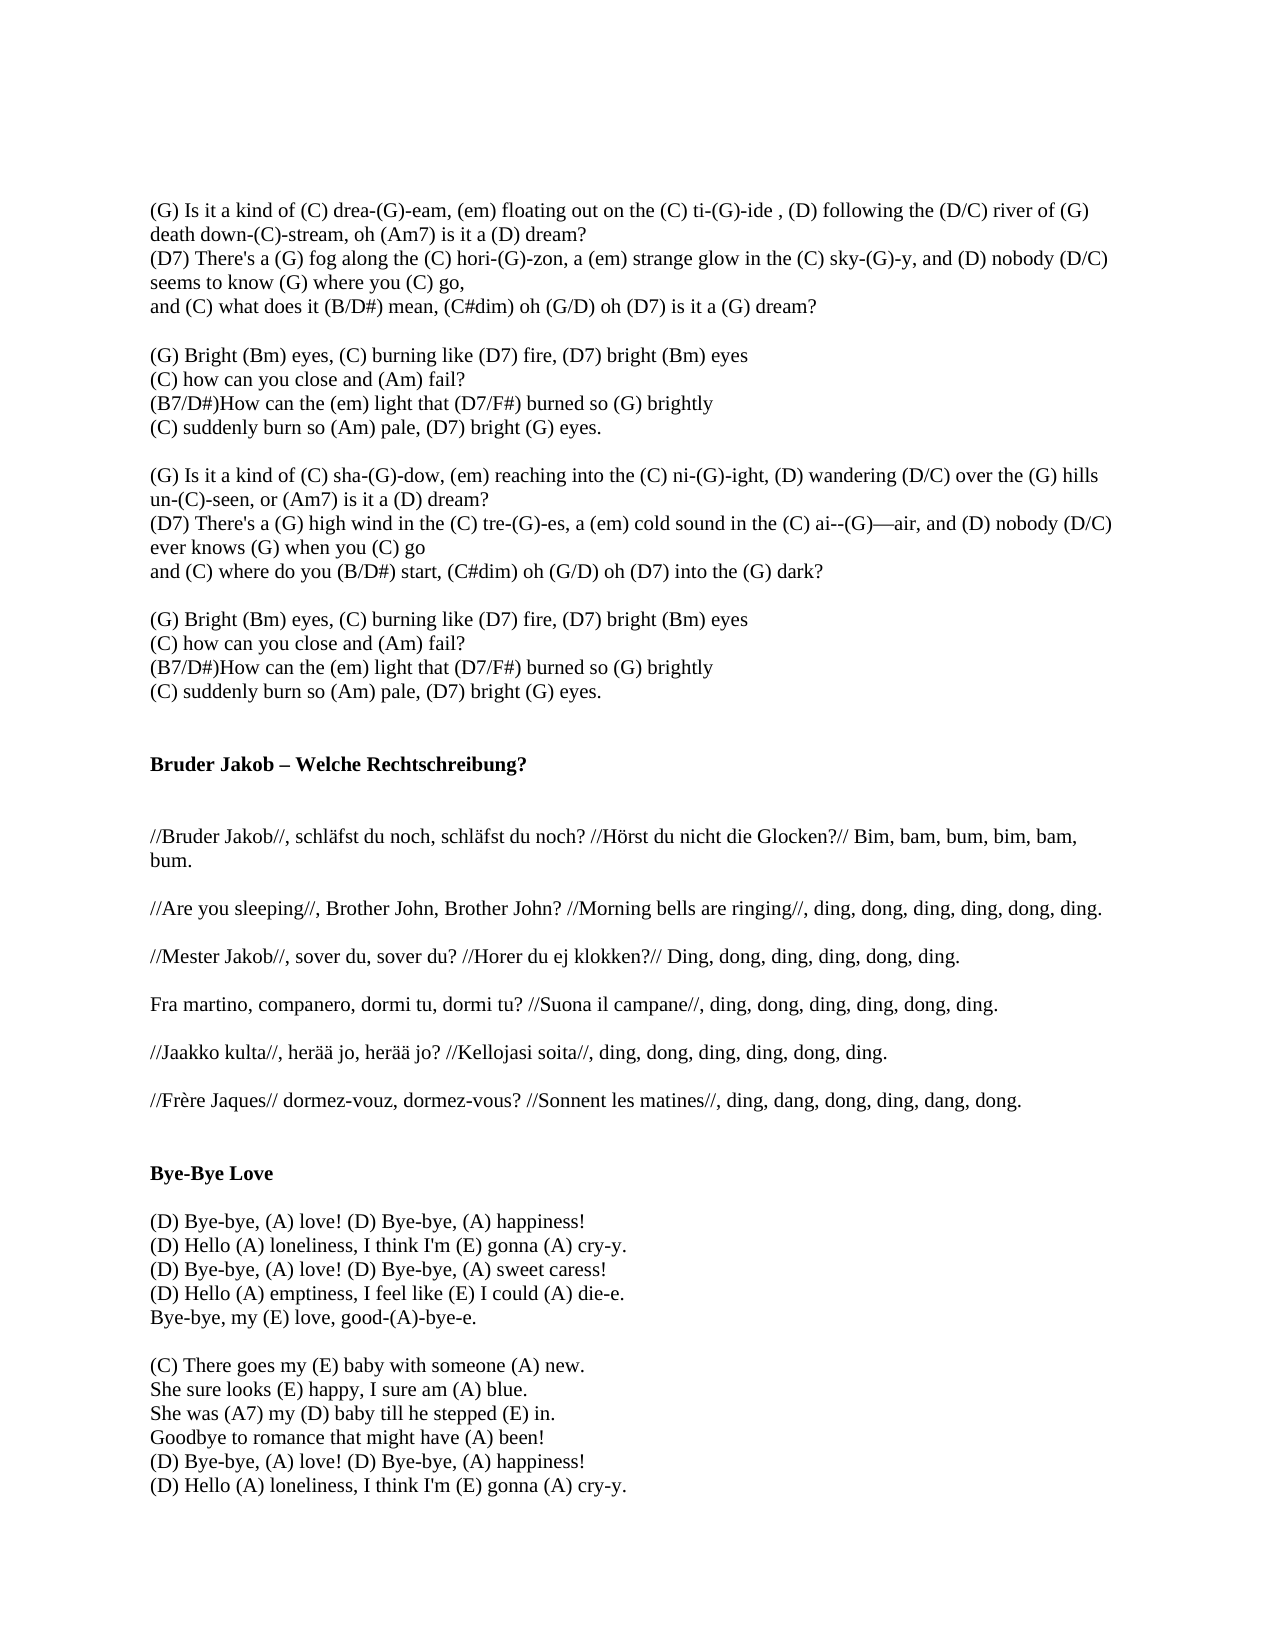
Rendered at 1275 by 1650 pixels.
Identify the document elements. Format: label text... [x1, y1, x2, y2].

text and (C) what does it (B/D#) mean, (C#dim) oh (G/D) oh (D7) is it a (G) dream? [150, 294, 1125, 318]
text (C) There goes my (E) baby with someone (A) new. [150, 1353, 1125, 1377]
text Goodbye to romance that might have (A) been! [150, 1425, 1125, 1449]
text (G) Bright (Bm) eyes, (C) burning like (D7) fire, (D7) bright (Bm) eyes [150, 607, 1125, 631]
text (C) how can you close and (Am) fail? [150, 631, 1125, 655]
text She was (A7) my (D) baby till he stepped (E) in. [150, 1401, 1125, 1425]
text (D) Hello (A) loneliness, I think I'm (E) gonna (A) cry-y. [150, 1473, 1125, 1497]
text Fra martino, companero, dormi tu, dormi tu? //Suona il campane//, ding, dong, ding, ding, dong, ding. [150, 992, 1125, 1016]
text //Bruder Jakob//, schläfst du noch, schläfst du noch? //Hörst du nicht die Glocken?// Bim, bam, bum, bim, bam, bum. [150, 824, 1125, 872]
text (G) Bright (Bm) eyes, (C) burning like (D7) fire, (D7) bright (Bm) eyes [150, 342, 1125, 367]
text (B7/D#)How can the (em) light that (D7/F#) burned so (G) brightly [150, 655, 1125, 679]
text //Mester Jakob//, sover du, sover du? //Horer du ej klokken?// Ding, dong, ding, ding, dong, ding. [150, 944, 1125, 968]
text Bye-Bye Love [150, 1161, 1125, 1185]
text (D) Hello (A) emptiness, I feel like (E) I could (A) die-e. [150, 1281, 1125, 1305]
text (C) how can you close and (Am) fail? [150, 367, 1125, 391]
text (C) suddenly burn so (Am) pale, (D7) bright (G) eyes. [150, 679, 1125, 703]
text (D) Bye-bye, (A) love! (D) Bye-bye, (A) happiness! [150, 1449, 1125, 1473]
text (B7/D#)How can the (em) light that (D7/F#) burned so (G) brightly [150, 391, 1125, 415]
text //Are you sleeping//, Brother John, Brother John? //Morning bells are ringing//, ding, dong, ding, ding, dong, ding. [150, 896, 1125, 920]
text (G) Is it a kind of (C) sha-(G)-dow, (em) reaching into the (C) ni-(G)-ight, (D) wandering (D/C) over the (G) hills un-(C)-seen, or (Am7) is it a (D) dream? [150, 463, 1125, 511]
text (D) Bye-bye, (A) love! (D) Bye-bye, (A) happiness! [150, 1209, 1125, 1233]
text (D) Bye-bye, (A) love! (D) Bye-bye, (A) sweet caress! [150, 1257, 1125, 1281]
text (D) Hello (A) loneliness, I think I'm (E) gonna (A) cry-y. [150, 1233, 1125, 1257]
text (C) suddenly burn so (Am) pale, (D7) bright (G) eyes. [150, 415, 1125, 439]
text Bye-bye, my (E) love, good-(A)-bye-e. [150, 1305, 1125, 1329]
text //Frère Jaques// dormez-vouz, dormez-vous? //Sonnent les matines//, ding, dang, dong, ding, dang, dong. [150, 1088, 1125, 1112]
text (D7) There's a (G) high wind in the (C) tre-(G)-es, a (em) cold sound in the (C) ai--(G)—air, and (D) nobody (D/C) ever knows (G) when you (C) go [150, 511, 1125, 559]
text and (C) where do you (B/D#) start, (C#dim) oh (G/D) oh (D7) into the (G) dark? [150, 559, 1125, 583]
text (D7) There's a (G) fog along the (C) hori-(G)-zon, a (em) strange glow in the (C) sky-(G)-y, and (D) nobody (D/C) seems to know (G) where you (C) go, [150, 246, 1125, 294]
text (G) Is it a kind of (C) drea-(G)-eam, (em) floating out on the (C) ti-(G)-ide , (D) following the (D/C) river of (G) death down-(C)-stream, oh (Am7) is it a (D) dream? [150, 198, 1125, 246]
text She sure looks (E) happy, I sure am (A) blue. [150, 1377, 1125, 1401]
text Bruder Jakob – Welche Rechtschreibung? [150, 752, 1125, 776]
text //Jaakko kulta//, herää jo, herää jo? //Kellojasi soita//, ding, dong, ding, ding, dong, ding. [150, 1040, 1125, 1064]
